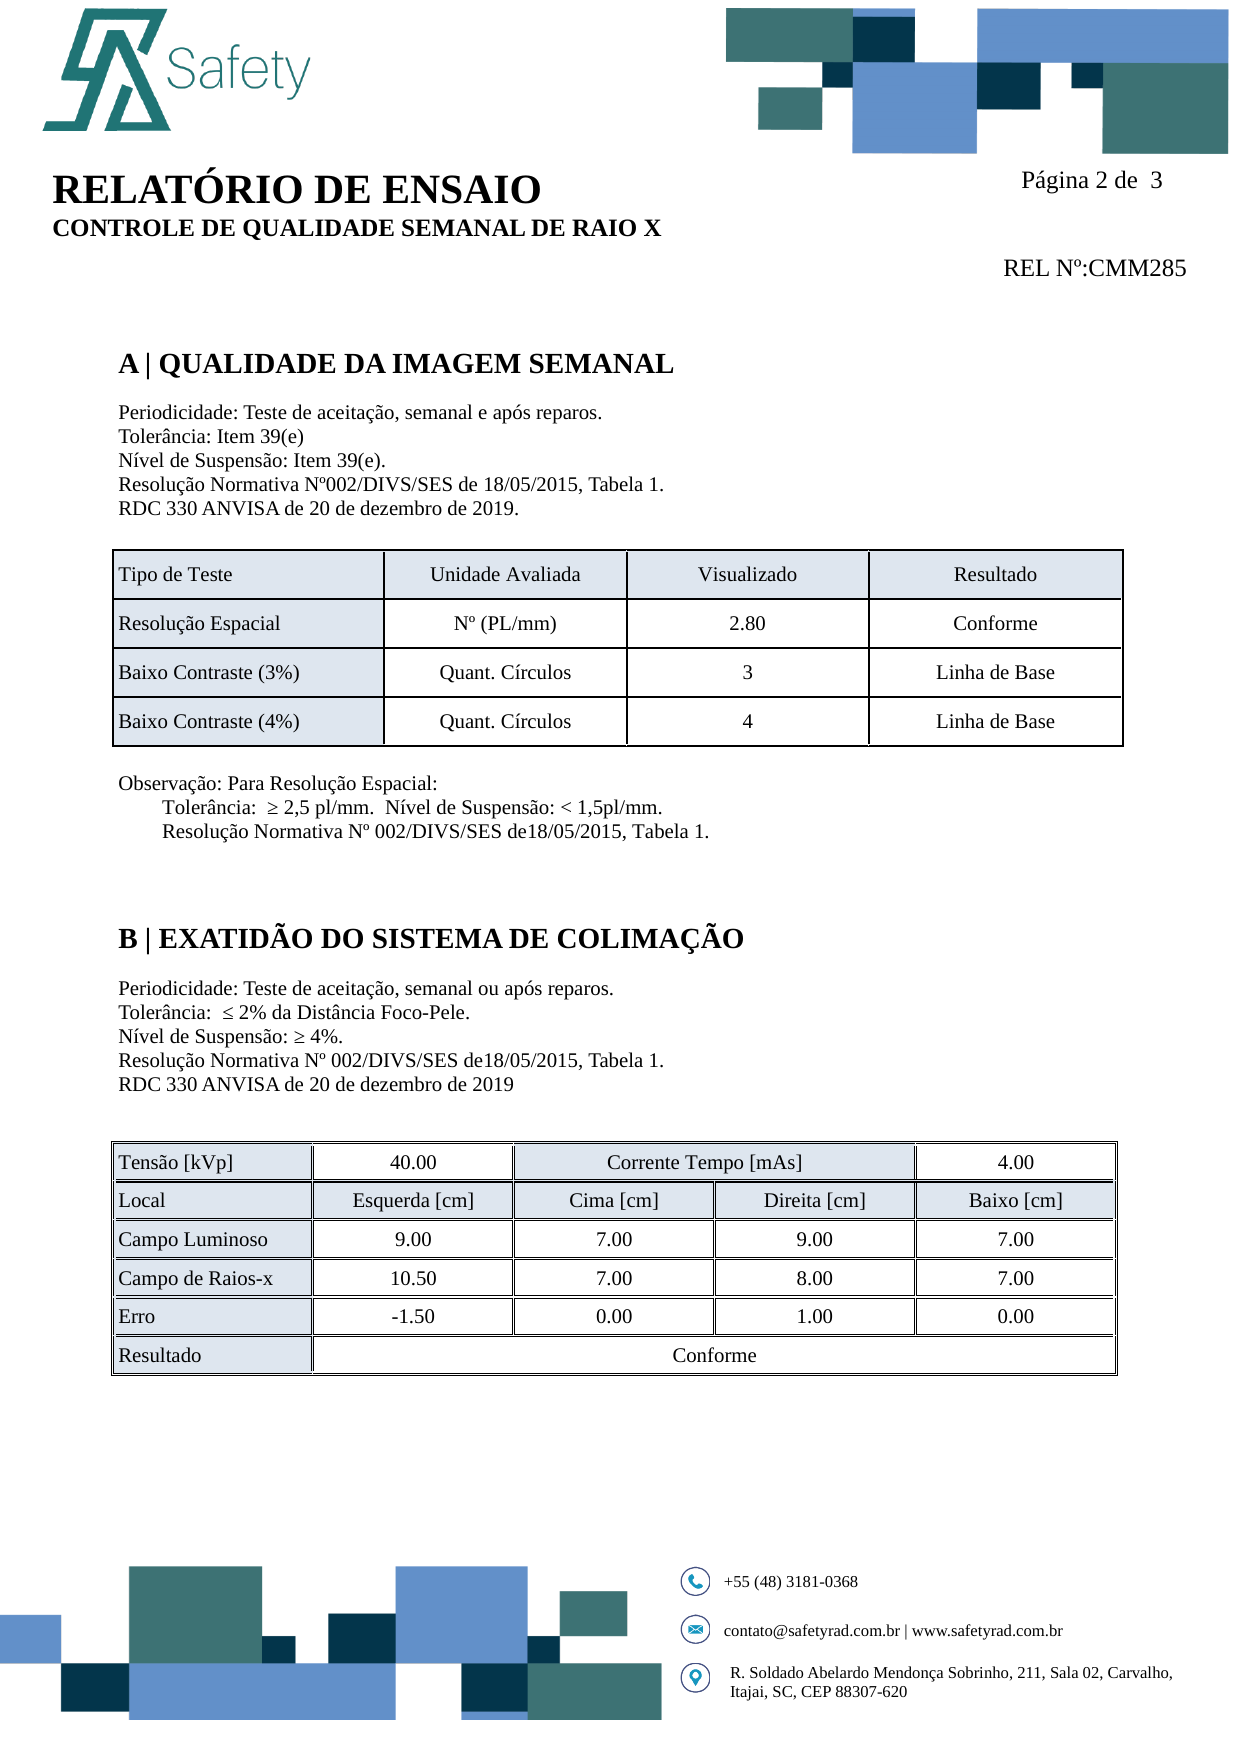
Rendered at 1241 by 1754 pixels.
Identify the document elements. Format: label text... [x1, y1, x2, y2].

table_cell 2.80 [628, 600, 868, 647]
text A | QUALIDADE DA IMAGEM SEMANAL [118, 346, 1122, 379]
text Observação: Para Resolução Espacial: [118, 771, 1228, 795]
text Resolução Normativa Nº002/DIVS/SES de 18/05/2015, Tabela 1. [118, 472, 1122, 496]
picture [680, 1614, 710, 1644]
table_header Tensão [kVp] [114, 1142, 313, 1179]
table_cell 10.50 [314, 1260, 512, 1295]
table_cell 8.00 [716, 1260, 914, 1295]
text B | EXATIDÃO DO SISTEMA DE COLIMAÇÃO [118, 921, 1122, 955]
table_cell 7.00 [917, 1257, 1115, 1295]
table_cell Local [113, 1179, 313, 1218]
table_cell Nº (PL/mm) [385, 600, 626, 647]
table_cell 0.00 [915, 1295, 1116, 1334]
table_cell Campo Luminoso [113, 1218, 313, 1257]
text RDC 330 ANVISA de 20 de dezembro de 2019. [118, 496, 1122, 520]
table_header Tipo de Teste [114, 551, 383, 598]
list Resolução Normativa Nº 002/DIVS/SES de18/05/2015, Tabela 1. [162, 819, 1226, 843]
table_cell Linha de Base [868, 696, 1122, 745]
table_cell 1.00 [716, 1299, 914, 1334]
text Tolerância: ≤ 2% da Distância Foco-Pele. [118, 999, 1226, 1024]
picture [42, 8, 311, 131]
picture [0, 1566, 662, 1720]
table_cell -1.50 [314, 1299, 512, 1334]
table_cell Baixo Contraste (3%) [114, 649, 383, 696]
table_header Resultado [870, 551, 1122, 598]
table_cell Conforme [870, 598, 1122, 647]
table_cell 7.00 [515, 1260, 713, 1295]
table_cell Resultado [113, 1334, 313, 1373]
table_cell Baixo Contraste (4%) [114, 698, 384, 745]
table_header Corrente Tempo [mAs] [514, 1144, 915, 1179]
table_cell 7.00 [515, 1221, 713, 1257]
table_cell 9.00 [716, 1221, 914, 1257]
table_cell 9.00 [314, 1221, 512, 1257]
table_header 40.00 [313, 1142, 514, 1179]
table_cell Direita [cm] [716, 1183, 914, 1218]
table_cell Linha de Base [870, 647, 1122, 696]
table_cell Cima [cm] [515, 1183, 713, 1218]
table_header Unidade Avaliada [385, 551, 626, 598]
table_cell Quant. Círculos [384, 698, 627, 745]
table_cell Resolução Espacial [114, 600, 383, 647]
text Tolerância: Item 39(e) [118, 424, 1122, 448]
table_cell Conforme [313, 1334, 1116, 1373]
table_cell 0.00 [515, 1299, 713, 1334]
table_cell Esquerda [cm] [314, 1183, 512, 1218]
table_cell Erro [113, 1295, 313, 1334]
text Nível de Suspensão: ≥ 4%. [118, 1024, 1226, 1048]
table_cell Campo de Raios-x [114, 1257, 311, 1295]
text Resolução Normativa Nº 002/DIVS/SES de18/05/2015, Tabela 1. [118, 1048, 1226, 1072]
text Periodicidade: Teste de aceitação, semanal ou após reparos. [118, 976, 1226, 999]
table_header Visualizado [628, 551, 868, 598]
text Nível de Suspensão: Item 39(e). [118, 448, 1122, 472]
table_cell 3 [628, 649, 868, 696]
text RDC 330 ANVISA de 20 de dezembro de 2019 [118, 1072, 1226, 1096]
text Periodicidade: Teste de aceitação, semanal e após reparos. [118, 400, 1122, 424]
picture [680, 1566, 710, 1596]
table_cell Baixo [cm] [915, 1179, 1116, 1218]
table_cell 7.00 [915, 1218, 1116, 1257]
picture [680, 1663, 710, 1693]
list Tolerância: ≥ 2,5 pl/mm. Nível de Suspensão: < 1,5pl/mm. [162, 795, 1226, 819]
table_cell 4 [627, 698, 868, 745]
table_cell Quant. Círculos [385, 649, 626, 696]
picture [725, 8, 1229, 154]
table_header 4.00 [915, 1144, 1115, 1179]
